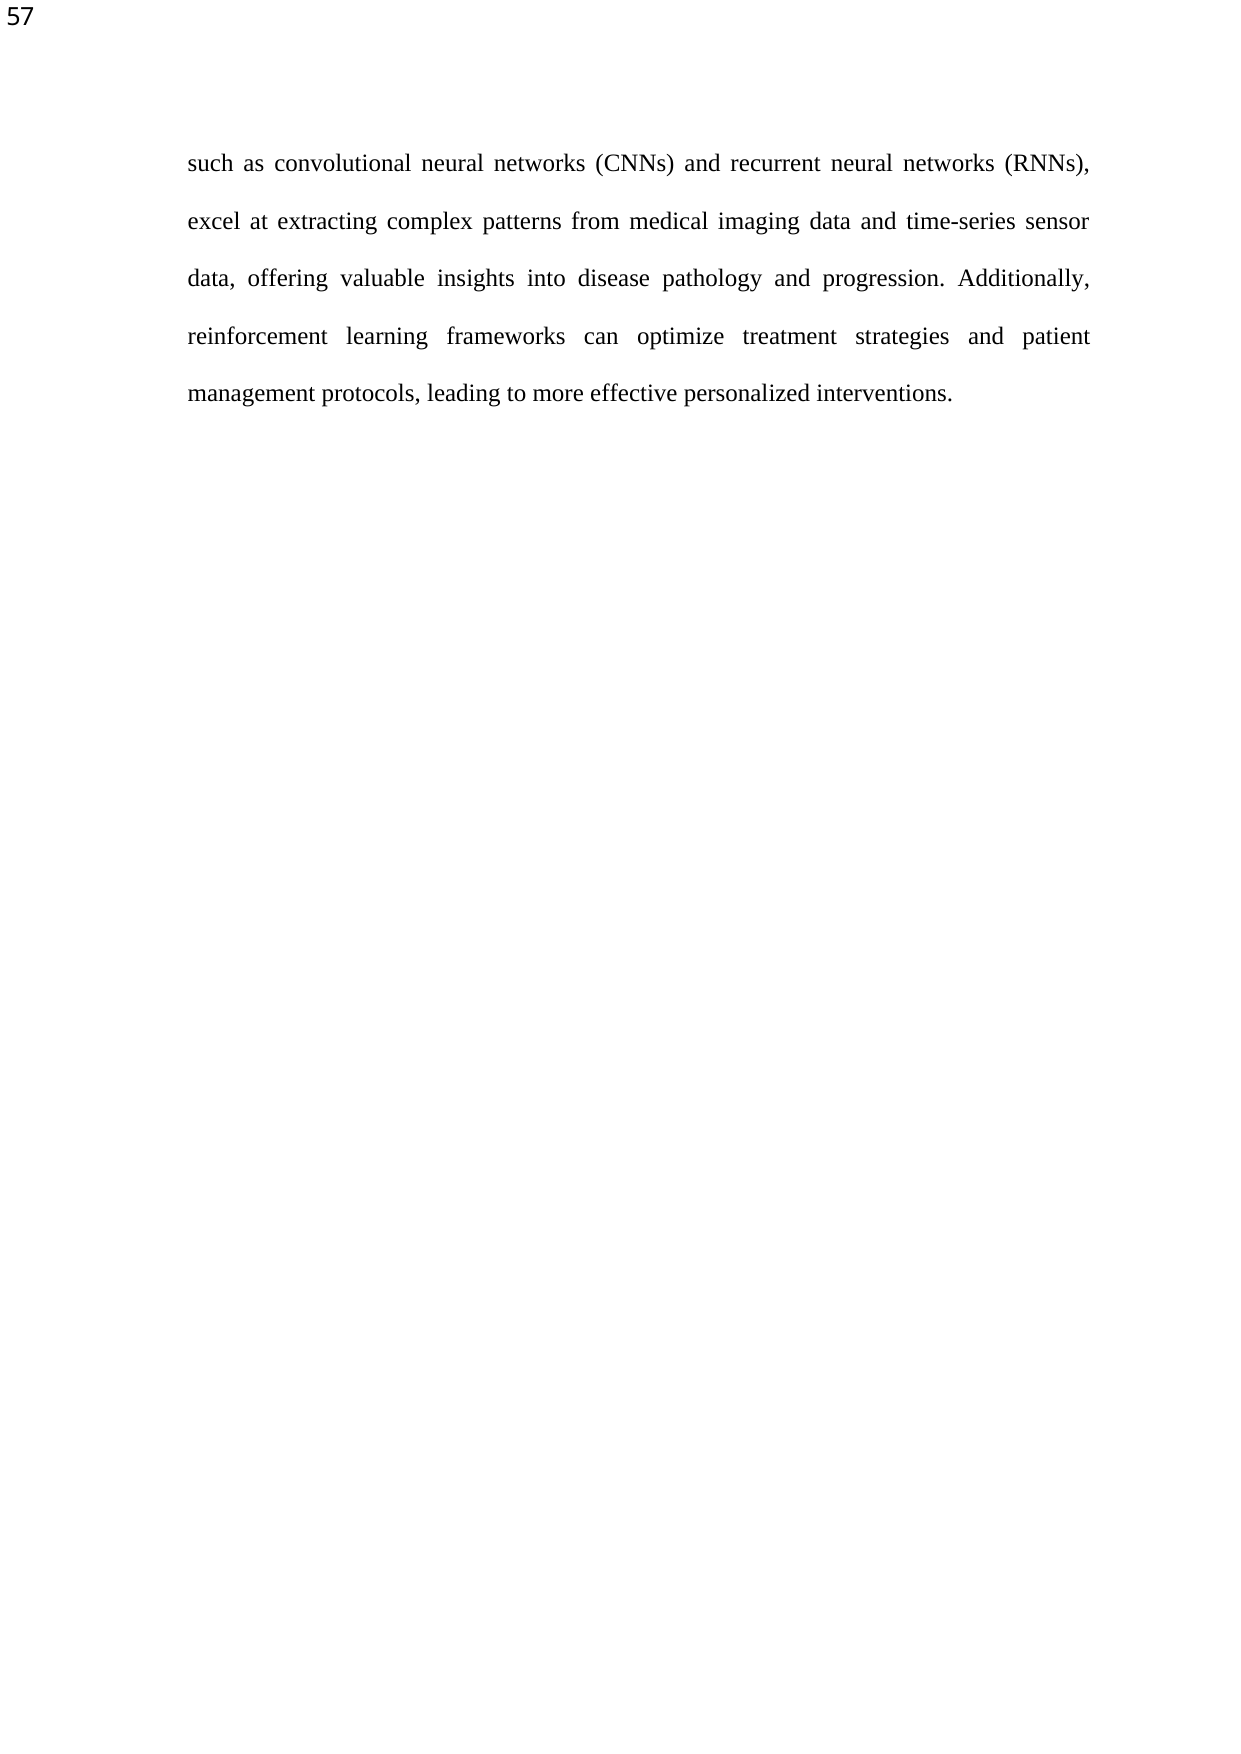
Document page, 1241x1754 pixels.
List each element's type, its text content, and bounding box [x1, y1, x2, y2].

text such as convolutional neural networks (CNNs) and recurrent neural networks (RNNs), excel at extracting complex patterns from medical imaging data and time-series sensor data, offering valuable insights into disease pathology and progression. Additionally, reinforcement learning frameworks can optimize treatment strategies and patient management protocols, leading to more effective personalized interventions. [187, 148, 1091, 407]
